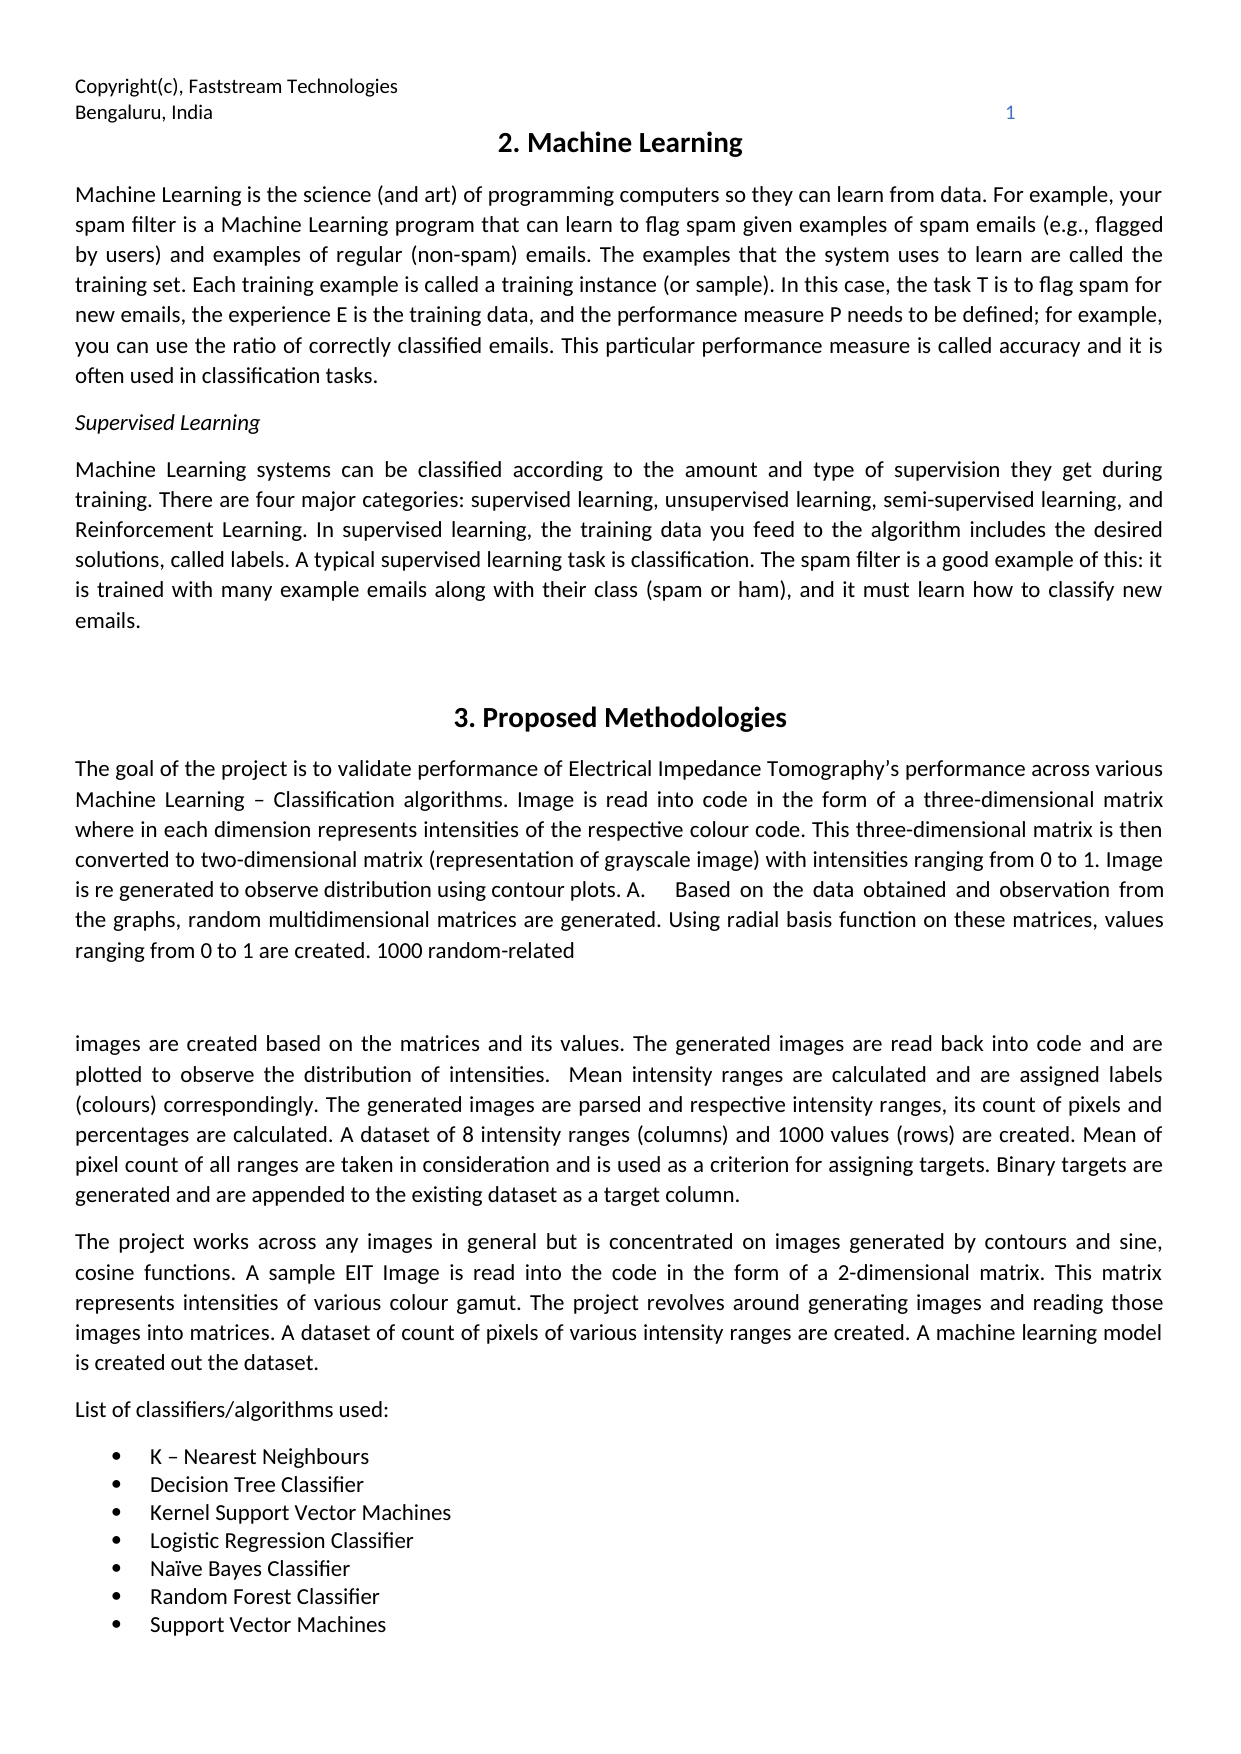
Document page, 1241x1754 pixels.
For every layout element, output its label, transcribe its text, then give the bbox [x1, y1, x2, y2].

list Kernel Support Vector Machines [112, 1498, 1165, 1526]
text List of classifiers/algorithms used: [75, 1395, 1165, 1423]
list Decision Tree Classifier [112, 1470, 1165, 1498]
text 3. Proposed Methodologies [75, 699, 1165, 735]
text The goal of the project is to validate performance of Electrical Impedance Tomography’s performance across various Machine Learning – Classification algorithms. Image is read into code in the form of a three-dimensional matrix where in each dimension represents intensities of the respective colour code. This three-dimensional matrix is then converted to two-dimensional matrix (representation of grayscale image) with intensities ranging from 0 to 1. Image is re generated to observe distribution using contour plots. A. Based on the data obtained and observation from the graphs, random multidimensional matrices are generated. Using radial basis function on these matrices, values ranging from 0 to 1 are created. 1000 random-related [75, 754, 1165, 964]
text Machine Learning systems can be classified according to the amount and type of supervision they get during training. There are four major categories: supervised learning, unsupervised learning, semi-supervised learning, and Reinforcement Learning. In supervised learning, the training data you feed to the algorithm includes the desired solutions, called labels. A typical supervised learning task is classification. The spam filter is a good example of this: it is trained with many example emails along with their class (spam or ham), and it must learn how to classify new emails. [75, 455, 1165, 634]
list K – Nearest Neighbours [112, 1442, 1165, 1470]
text The project works across any images in general but is concentrated on images generated by contours and sine, cosine functions. A sample EIT Image is read into the code in the form of a 2-dimensional matrix. This matrix represents intensities of various colour gamut. The project revolves around generating images and reading those images into matrices. A dataset of count of pixels of various intensity ranges are created. A machine learning model is created out the dataset. [75, 1227, 1165, 1376]
text images are created based on the matrices and its values. The generated images are read back into code and are plotted to observe the distribution of intensities. Mean intensity ranges are calculated and are assigned labels (colours) correspondingly. The generated images are parsed and respective intensity ranges, its count of pixels and percentages are calculated. A dataset of 8 intensity ranges (columns) and 1000 values (rows) are created. Mean of pixel count of all ranges are taken in consideration and is used as a criterion for assigning targets. Binary targets are generated and are appended to the existing dataset as a target column. [75, 1029, 1165, 1209]
list Logistic Regression Classifier [112, 1526, 1165, 1554]
text 2. Machine Learning [75, 124, 1165, 160]
list Support Vector Machines [112, 1610, 1165, 1638]
text Supervised Learning [75, 408, 1165, 436]
list Naïve Bayes Classifier [112, 1554, 1165, 1582]
list Random Forest Classifier [112, 1582, 1165, 1610]
